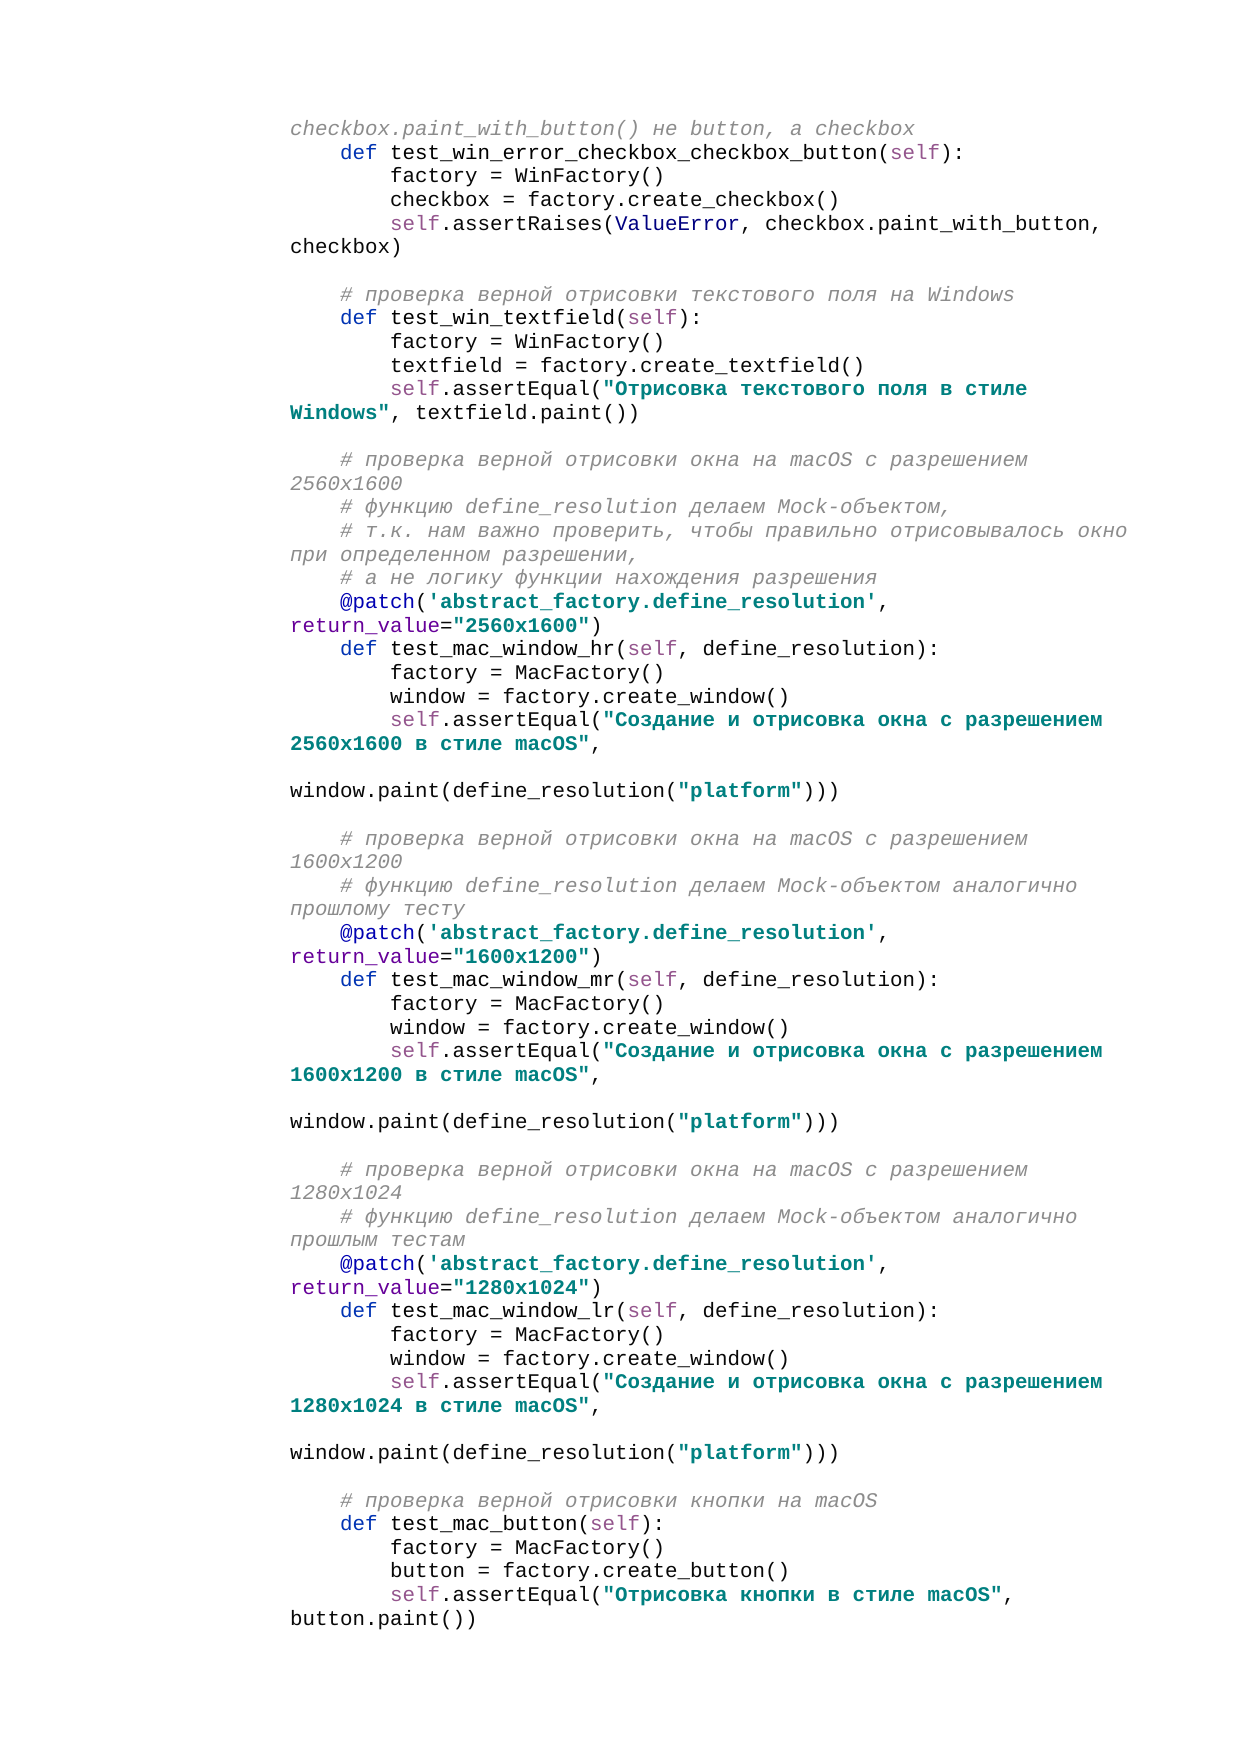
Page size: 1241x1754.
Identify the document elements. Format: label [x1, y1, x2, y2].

text [290, 118, 1152, 1631]
